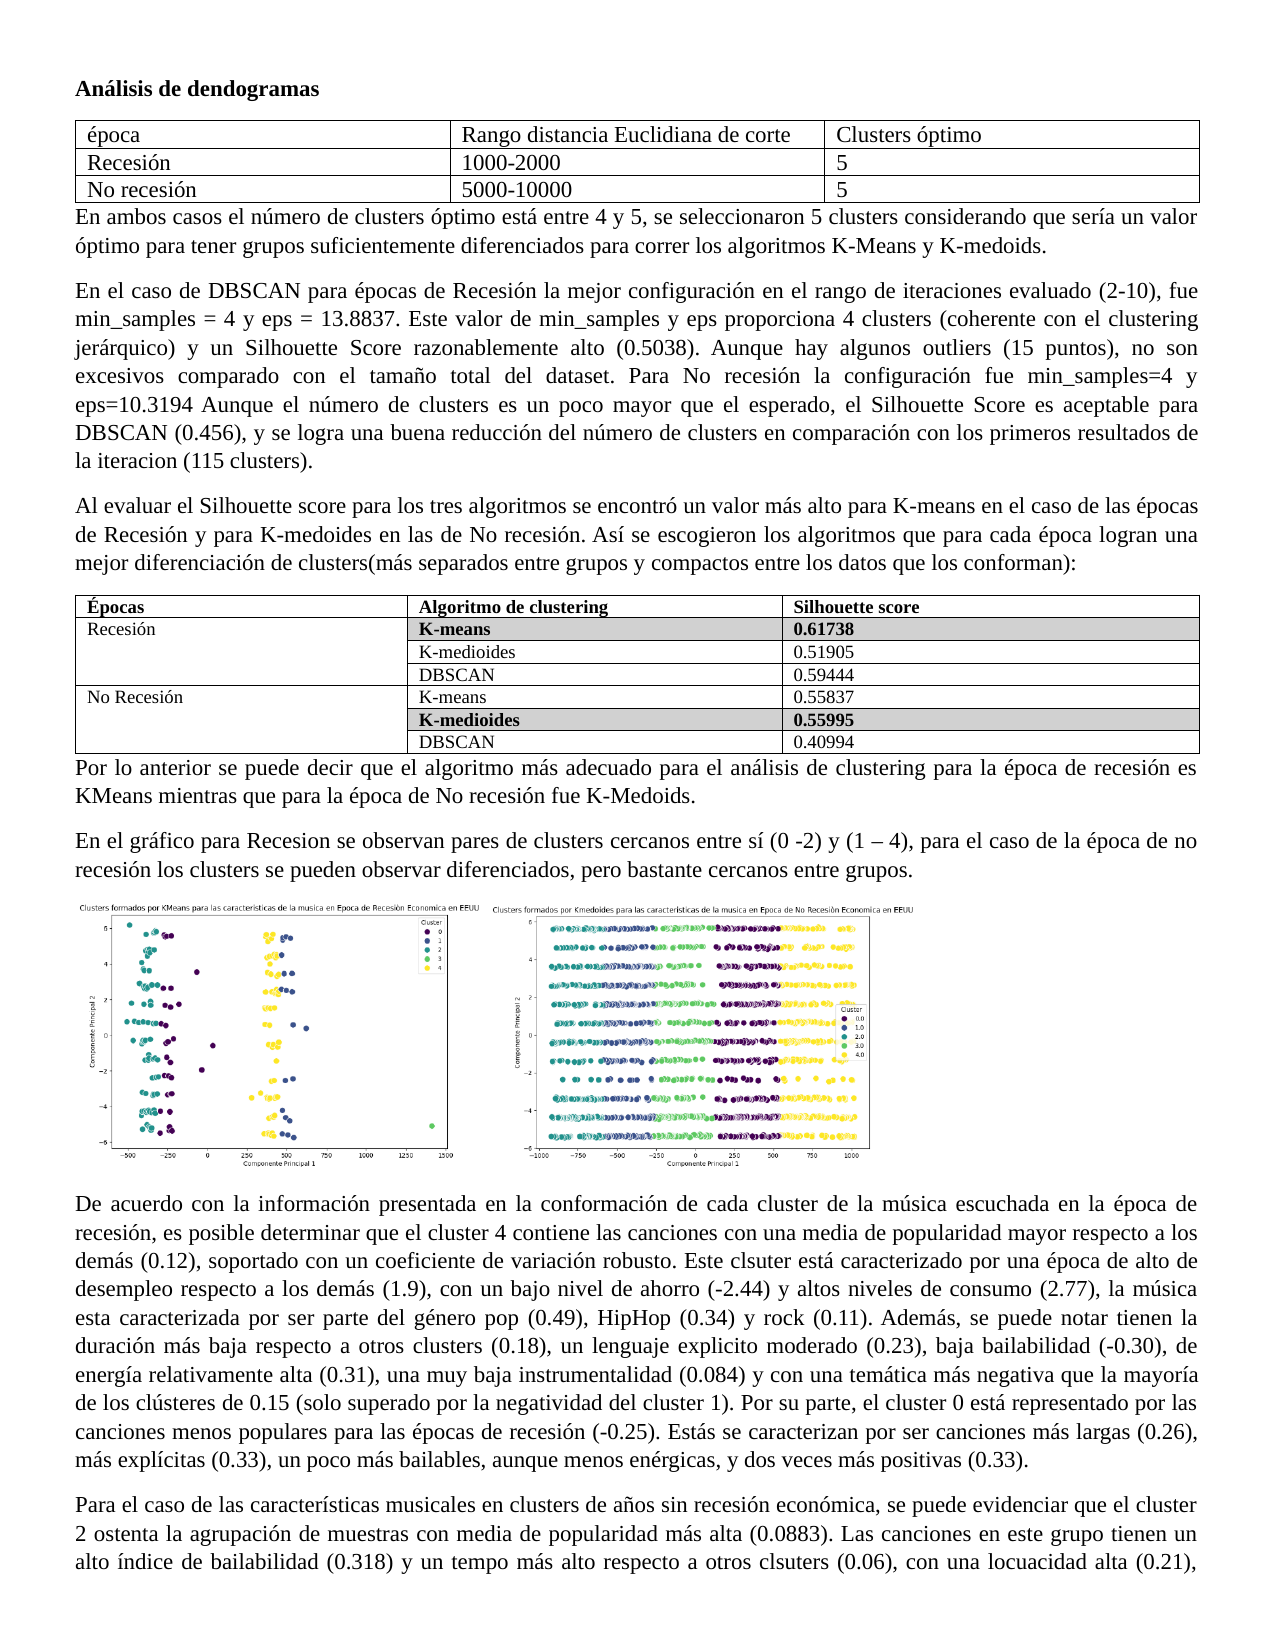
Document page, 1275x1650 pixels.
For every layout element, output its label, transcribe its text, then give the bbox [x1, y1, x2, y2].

table_cell DBSCAN [408, 664, 782, 685]
picture [75, 901, 483, 1171]
table_header Rango distancia Euclidiana de corte [451, 121, 824, 147]
text Por lo anterior se puede decir que el algoritmo más adecuado para el análisis de clustering para la época de recesión es KMeans mientras que para la época de No recesión fue K-Medoids. [75, 754, 1200, 809]
picture [488, 902, 917, 1171]
text Al evaluar el Silhouette score para los tres algoritmos se encontró un valor más alto para K-means en el caso de las épocas de Recesión y para K-medoides en las de No recesión. Así se escogieron los algoritmos que para cada época logran una mejor diferenciación de clusters(más separados entre grupos y compactos entre los datos que los conforman): [75, 493, 1200, 576]
table_cell 5 [825, 176, 1199, 202]
table_cell 0.51905 [783, 641, 1199, 662]
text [75, 1491, 1200, 1574]
table_cell 0.55995 [783, 709, 1199, 730]
table_cell Recesión [76, 618, 407, 685]
text En el gráfico para Recesion se observan pares de clusters cercanos entre sí (0 -2) y (1 – 4), para el caso de la época de no recesión los clusters se pueden observar diferenciados, pero bastante cercanos entre grupos. [75, 827, 1200, 882]
table_cell K-medioides [408, 641, 782, 662]
table_header época [76, 121, 450, 147]
table_cell 0.59444 [783, 664, 1199, 685]
table_cell K-means [408, 618, 782, 640]
text En el caso de DBSCAN para épocas de Recesión la mejor configuración en el rango de iteraciones evaluado (2-10), fue min_samples = 4 y eps = 13.8837. Este valor de min_samples y eps proporciona 4 clusters (coherente con el clustering jerárquico) y un Silhouette Score razonablemente alto (0.5038). Aunque hay algunos outliers (15 puntos), no son excesivos comparado con el tamaño total del dataset. Para No recesión la configuración fue min_samples=4 y eps=10.3194 Aunque el número de clusters es un poco mayor que el esperado, el Silhouette Score es aceptable para DBSCAN (0.456), y se logra una buena reducción del número de clusters en comparación con los primeros resultados de la iteracion (115 clusters). [75, 277, 1200, 474]
text De acuerdo con la información presentada en la conformación de cada cluster de la música escuchada en la época de recesión, es posible determinar que el cluster 4 contiene las canciones con una media de popularidad mayor respecto a los demás (0.12), soportado con un coeficiente de variación robusto. Este clsuter está caracterizado por una época de alto de desempleo respecto a los demás (1.9), con un bajo nivel de ahorro (-2.44) y altos niveles de consumo (2.77), la música esta caracterizada por ser parte del género pop (0.49), HipHop (0.34) y rock (0.11). Además, se puede notar tienen la duración más baja respecto a otros clusters (0.18), un lenguaje explicito moderado (0.23), baja bailabilidad (-0.30), de energía relativamente alta (0.31), una muy baja instrumentalidad (0.084) y con una temática más negativa que la mayoría de los clústeres de 0.15 (solo superado por la negatividad del cluster 1). Por su parte, el cluster 0 está representado por las canciones menos populares para las épocas de recesión (-0.25). Estás se caracterizan por ser canciones más largas (0.26), más explícitas (0.33), un poco más bailables, aunque menos enérgicas, y dos veces más positivas (0.33). [75, 1190, 1200, 1472]
table_cell 1000-2000 [451, 149, 824, 175]
table_header Algoritmo de clustering [408, 596, 782, 617]
table_cell No Recesión [76, 686, 407, 753]
table_cell No recesión [76, 176, 450, 202]
table_cell Recesión [76, 149, 450, 175]
table_header Silhouette score [783, 596, 1199, 617]
table_cell K-medioides [408, 709, 782, 730]
table_cell 5000-10000 [451, 176, 824, 202]
table_cell 0.40994 [783, 731, 1199, 753]
table_cell 5 [825, 149, 1199, 175]
table_cell 0.61738 [783, 618, 1199, 640]
text Análisis de dendogramas [75, 75, 1200, 101]
table_cell K-means [408, 686, 782, 708]
table_header Épocas [76, 596, 407, 617]
table_header Clusters óptimo [825, 121, 1199, 147]
text En ambos casos el número de clusters óptimo está entre 4 y 5, se seleccionaron 5 clusters considerando que sería un valor óptimo para tener grupos suficientemente diferenciados para correr los algoritmos K-Means y K-medoids. [75, 203, 1200, 258]
table_cell 0.55837 [783, 686, 1199, 708]
table_cell DBSCAN [408, 731, 782, 753]
